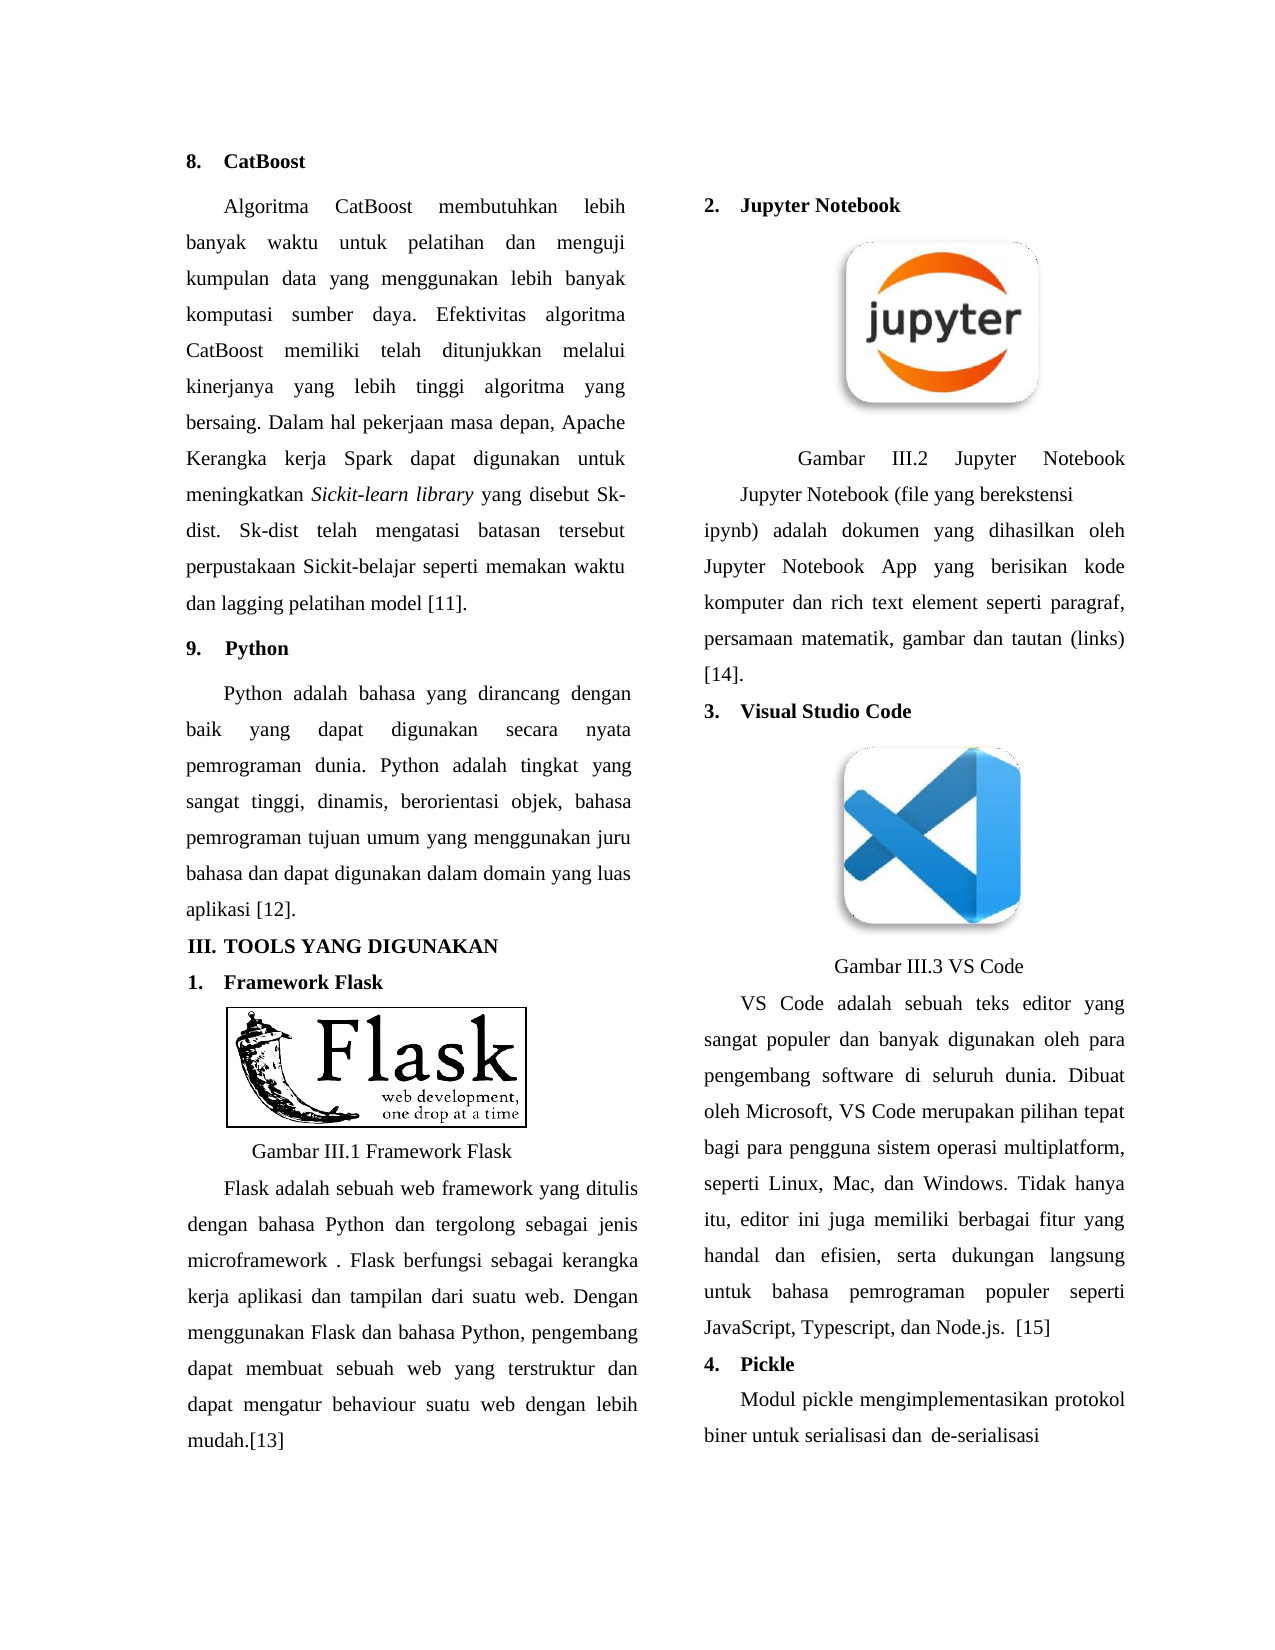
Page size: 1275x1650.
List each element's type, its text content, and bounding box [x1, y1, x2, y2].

picture [235, 1011, 519, 1124]
list Framework Flask [187, 970, 642, 994]
subtitle Visual Studio Code [704, 699, 1183, 723]
text ipynb) adalah dokumen yang dihasilkan oleh Jupyter Notebook App yang berisikan kode komputer dan rich text element seperti paragraf, persamaan matematik, gambar dan tautan (links) [14]. [704, 518, 1125, 686]
picture [832, 236, 1044, 417]
text Python adalah bahasa yang dirancang dengan baik yang dapat digunakan secara nyata pemrograman dunia. Python adalah tingkat yang sangat tinggi, dinamis, berorientasi objek, bahasa pemrograman tujuan umum yang menggunakan juru bahasa dan dapat digunakan dalam domain yang luas aplikasi [12]. [186, 681, 631, 921]
text Algoritma CatBoost membutuhkan lebih banyak waktu untuk pelatihan dan menguji kumpulan data yang menggunakan lebih banyak komputasi sumber daya. Efektivitas algoritma CatBoost memiliki telah ditunjukkan melalui kinerjanya yang lebih tinggi algoritma yang bersaing. Dalam hal pekerjaan masa depan, Apache Kerangka kerja Spark dapat digunakan untuk meningkatkan Sickit-learn library yang disebut Sk-dist. Sk-dist telah mengatasi batasan tersebut perpustakaan Sickit-belajar seperti memakan waktu dan lagging pelatihan model [11]. [186, 194, 626, 614]
subtitle CatBoost [186, 149, 642, 173]
text Modul pickle mengimplementasikan protokol biner untuk serialisasi dan de-serialisasi [704, 1387, 1125, 1447]
text Flask adalah sebuah web framework yang ditulis dengan bahasa Python dan tergolong sebagai jenis microframework . Flask berfungsi sebagai kerangka kerja aplikasi dan tampilan dari suatu web. Dengan menggunakan Flask dan bahasa Python, pengembang dapat membuat sebuah web yang terstruktur dan dapat mengatur behaviour suatu web dengan lebih mudah.[13] [187, 1176, 638, 1452]
subtitle Pickle [704, 1351, 1183, 1376]
subtitle Python [186, 636, 642, 660]
subtitle Jupyter Notebook [704, 193, 1183, 217]
subtitle TOOLS YANG DIGUNAKAN [187, 934, 642, 958]
text Gambar III.1 Framework Flask [252, 1139, 642, 1163]
picture [830, 742, 1026, 938]
text VS Code adalah sebuah teks editor yang sangat populer dan banyak digunakan oleh para pengembang software di seluruh dunia. Dibuat oleh Microsoft, VS Code merupakan pilihan tepat bagi para pengguna sistem operasi multiplatform, seperti Linux, Mac, dan Windows. Tidak hanya itu, editor ini juga memiliki berbagai fitur yang handal dan efisien, serta dukungan langsung untuk bahasa pemrograman populer seperti JavaScript, Typescript, dan Node.js. [15] [704, 991, 1125, 1339]
